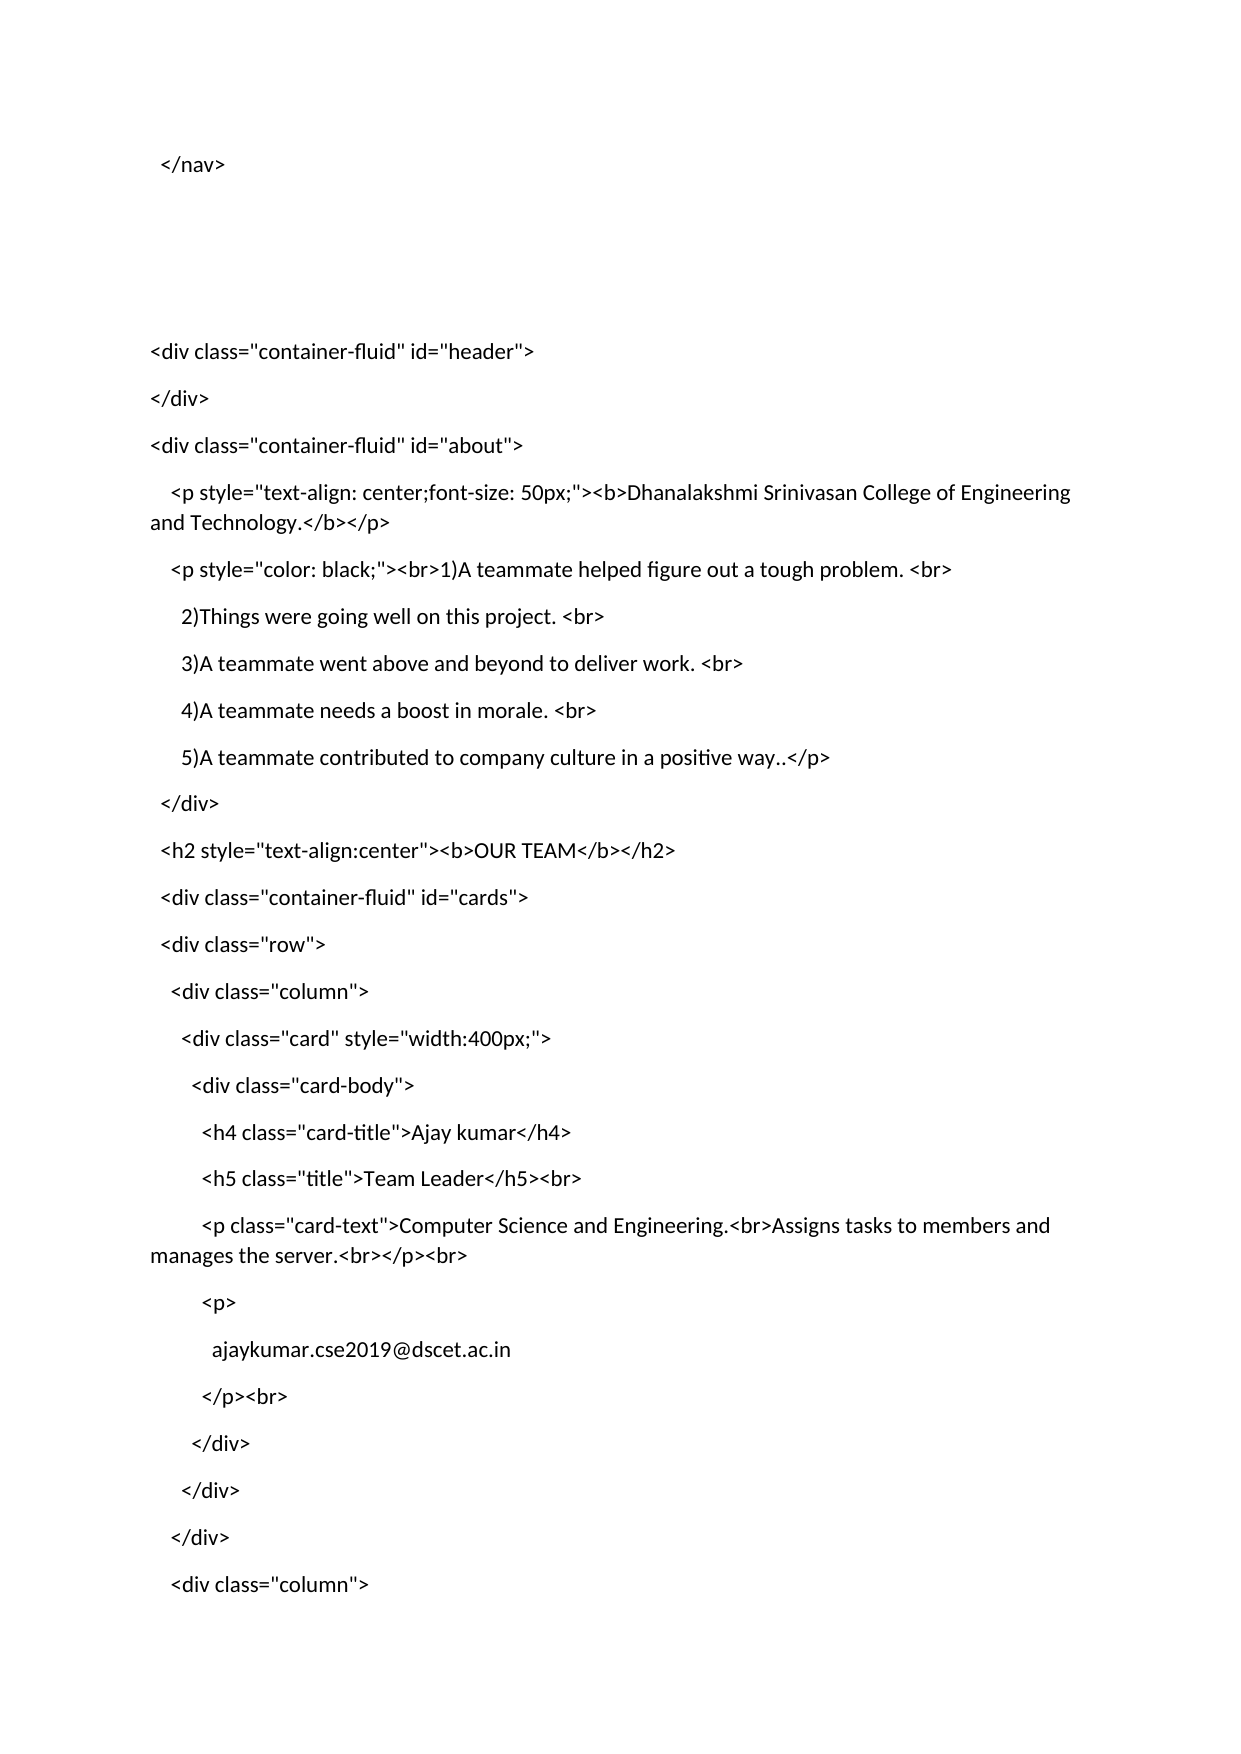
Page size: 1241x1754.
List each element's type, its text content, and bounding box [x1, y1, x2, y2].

text <div class="row"> [150, 930, 1090, 958]
text <p style="text-align: center;font-size: 50px;"><b>Dhanalakshmi Srinivasan College of Engineering and Technology.</b></p> [150, 478, 1090, 536]
text <div class="card-body"> [150, 1071, 1090, 1099]
text <h2 style="text-align:center"><b>OUR TEAM</b></h2> [150, 836, 1090, 864]
text <div class="column"> [150, 1570, 1090, 1598]
text <div class="container-fluid" id="cards"> [150, 883, 1090, 911]
text ajaykumar.cse2019@dscet.ac.in [150, 1335, 1090, 1363]
text </div> [150, 789, 1090, 818]
text <div class="card" style="width:400px;"> [150, 1024, 1090, 1052]
text <p class="card-text">Computer Science and Engineering.<br>Assigns tasks to members and manages the server.<br></p><br> [150, 1211, 1090, 1270]
text </p><br> [150, 1382, 1090, 1410]
text </nav> [150, 150, 1090, 178]
text <h4 class="card-title">Ajay kumar</h4> [150, 1118, 1090, 1146]
text 4)A teammate needs a boost in morale. <br> [150, 696, 1090, 724]
text 5)A teammate contributed to company culture in a positive way..</p> [150, 743, 1090, 771]
text 3)A teammate went above and beyond to deliver work. <br> [150, 649, 1090, 677]
text <p> [150, 1288, 1090, 1317]
text <div class="container-fluid" id="header"> [150, 337, 1090, 366]
text </div> [150, 1429, 1090, 1457]
text <h5 class="title">Team Leader</h5><br> [150, 1164, 1090, 1193]
text <p style="color: black;"><br>1)A teammate helped figure out a tough problem. <br> [150, 555, 1090, 583]
text 2)Things were going well on this project. <br> [150, 602, 1090, 630]
text <div class="column"> [150, 977, 1090, 1005]
text </div> [150, 1476, 1090, 1504]
text </div> [150, 1523, 1090, 1551]
text <div class="container-fluid" id="about"> [150, 431, 1090, 459]
text </div> [150, 384, 1090, 412]
